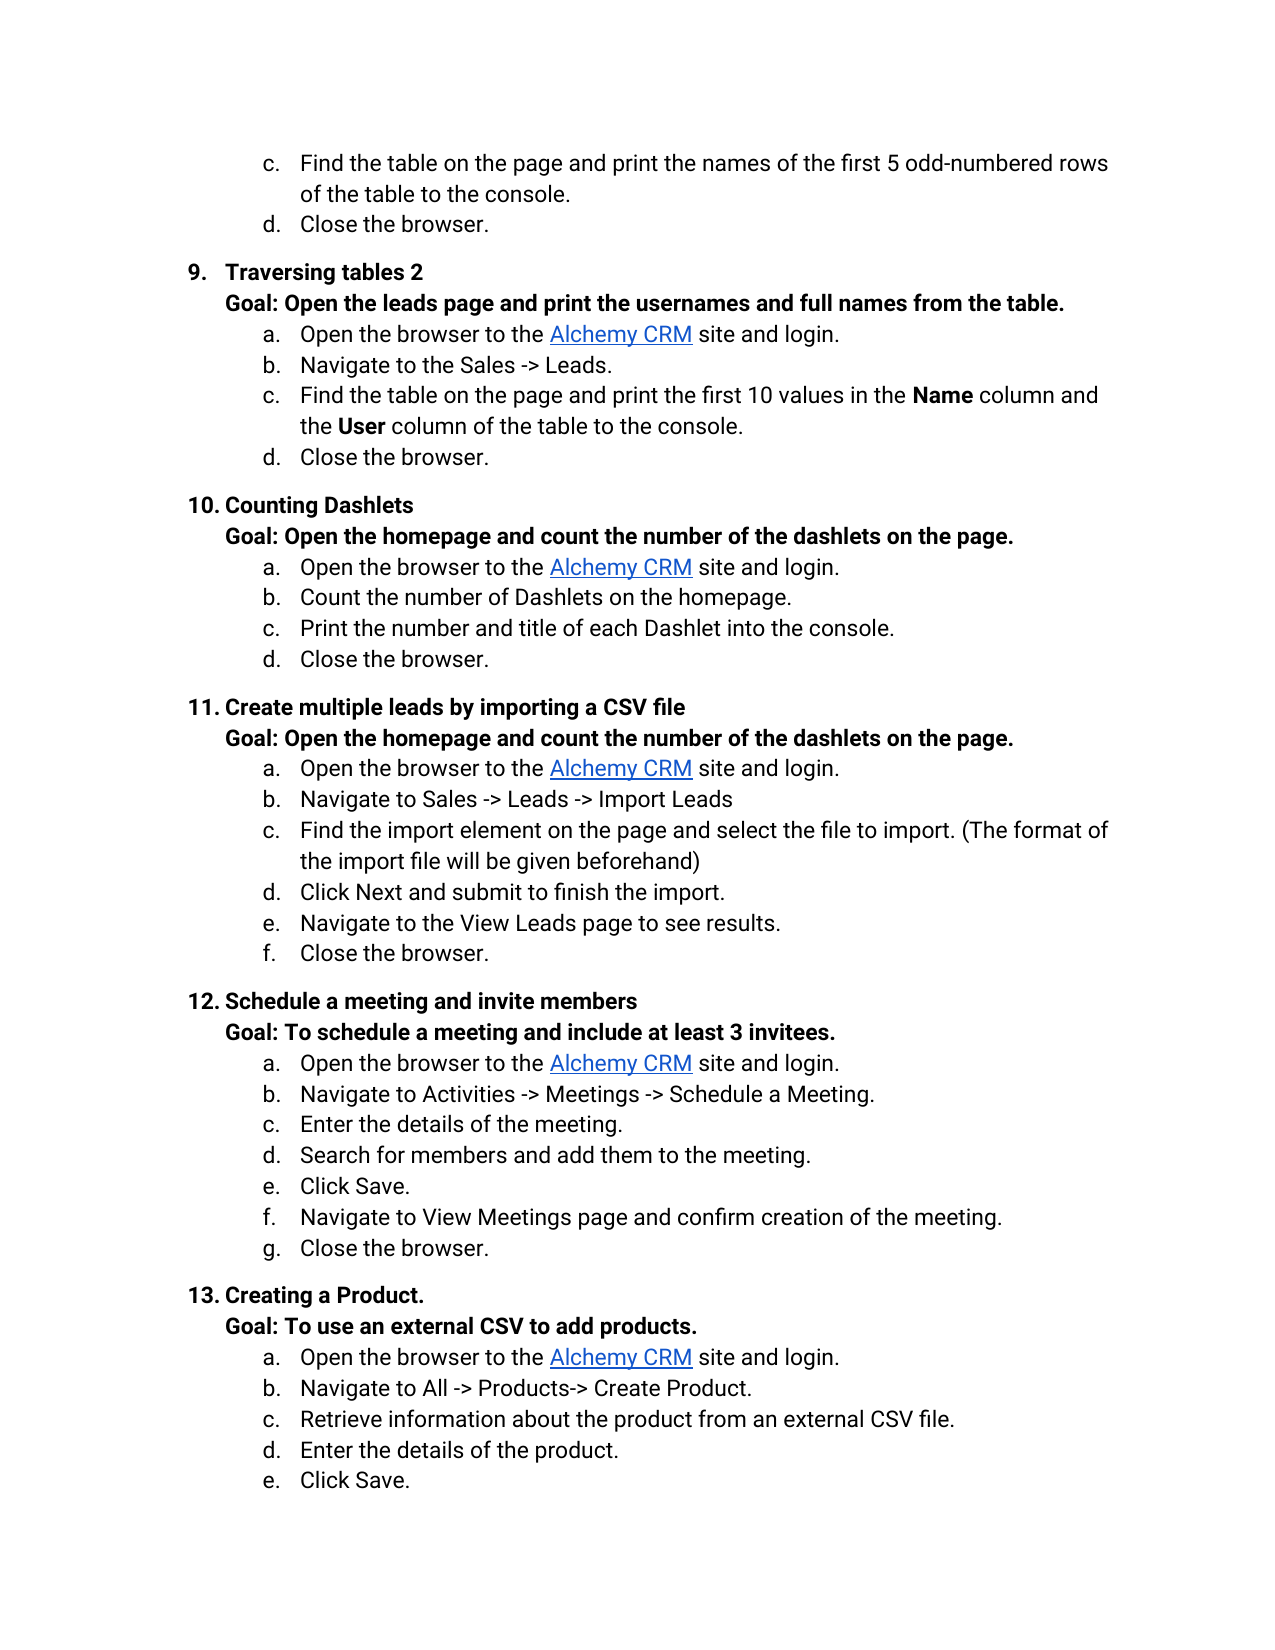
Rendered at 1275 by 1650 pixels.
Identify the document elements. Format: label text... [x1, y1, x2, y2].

list Navigate to Sales -> Leads -> Import Leads [262, 786, 1125, 813]
list Schedule a meeting and invite members Goal: To schedule a meeting and include at least 3 invitees. [187, 988, 1125, 1046]
list Count the number of Dashlets on the homepage. [262, 584, 1125, 611]
list Enter the details of the product. [262, 1437, 1125, 1464]
list Close the browser. [262, 1235, 1125, 1262]
list Find the table on the page and print the first 10 values in the Name column and the User column of the table to the console. [262, 383, 1125, 440]
list Print the number and title of each Dashlet into the console. [262, 615, 1125, 642]
list Search for members and add them to the meeting. [262, 1142, 1125, 1169]
list Close the browser. [262, 941, 1125, 967]
list Creating a Product. Goal: To use an external CSV to add products. [187, 1283, 1125, 1340]
list Counting Dashlets Goal: Open the homepage and count the number of the dashlets on the page. [187, 492, 1125, 550]
list Traversing tables 2 Goal: Open the leads page and print the usernames and full names from the table. [187, 259, 1125, 317]
list Close the browser. [262, 444, 1125, 471]
list Click Next and submit to finish the import. [262, 879, 1125, 906]
list Navigate to View Meetings page and confirm creation of the meeting. [262, 1204, 1125, 1231]
list Create multiple leads by importing a CSV file Goal: Open the homepage and count the number of the dashlets on the page. [187, 694, 1125, 752]
list Retrieve information about the product from an external CSV file. [262, 1406, 1125, 1433]
list Close the browser. [262, 646, 1125, 673]
list Find the table on the page and print the names of the first 5 odd-numbered rows of the table to the console. [262, 150, 1125, 208]
list Find the import element on the page and select the file to import. (The format of the import file will be given beforehand) [262, 817, 1125, 875]
list Open the browser to the Alchemy CRM site and login. [262, 321, 1125, 348]
list Click Save. [262, 1173, 1125, 1200]
list Click Save. [262, 1468, 1125, 1494]
list Open the browser to the Alchemy CRM site and login. [262, 756, 1125, 782]
list Navigate to All -> Products-> Create Product. [262, 1375, 1125, 1402]
list Open the browser to the Alchemy CRM site and login. [262, 554, 1125, 581]
list Open the browser to the Alchemy CRM site and login. [262, 1344, 1125, 1371]
list Enter the details of the meeting. [262, 1112, 1125, 1138]
list Open the browser to the Alchemy CRM site and login. [262, 1050, 1125, 1077]
list Navigate to the View Leads page to see results. [262, 910, 1125, 937]
list Navigate to Activities -> Meetings -> Schedule a Meeting. [262, 1081, 1125, 1108]
list Navigate to the Sales -> Leads. [262, 352, 1125, 379]
list Close the browser. [262, 212, 1125, 238]
